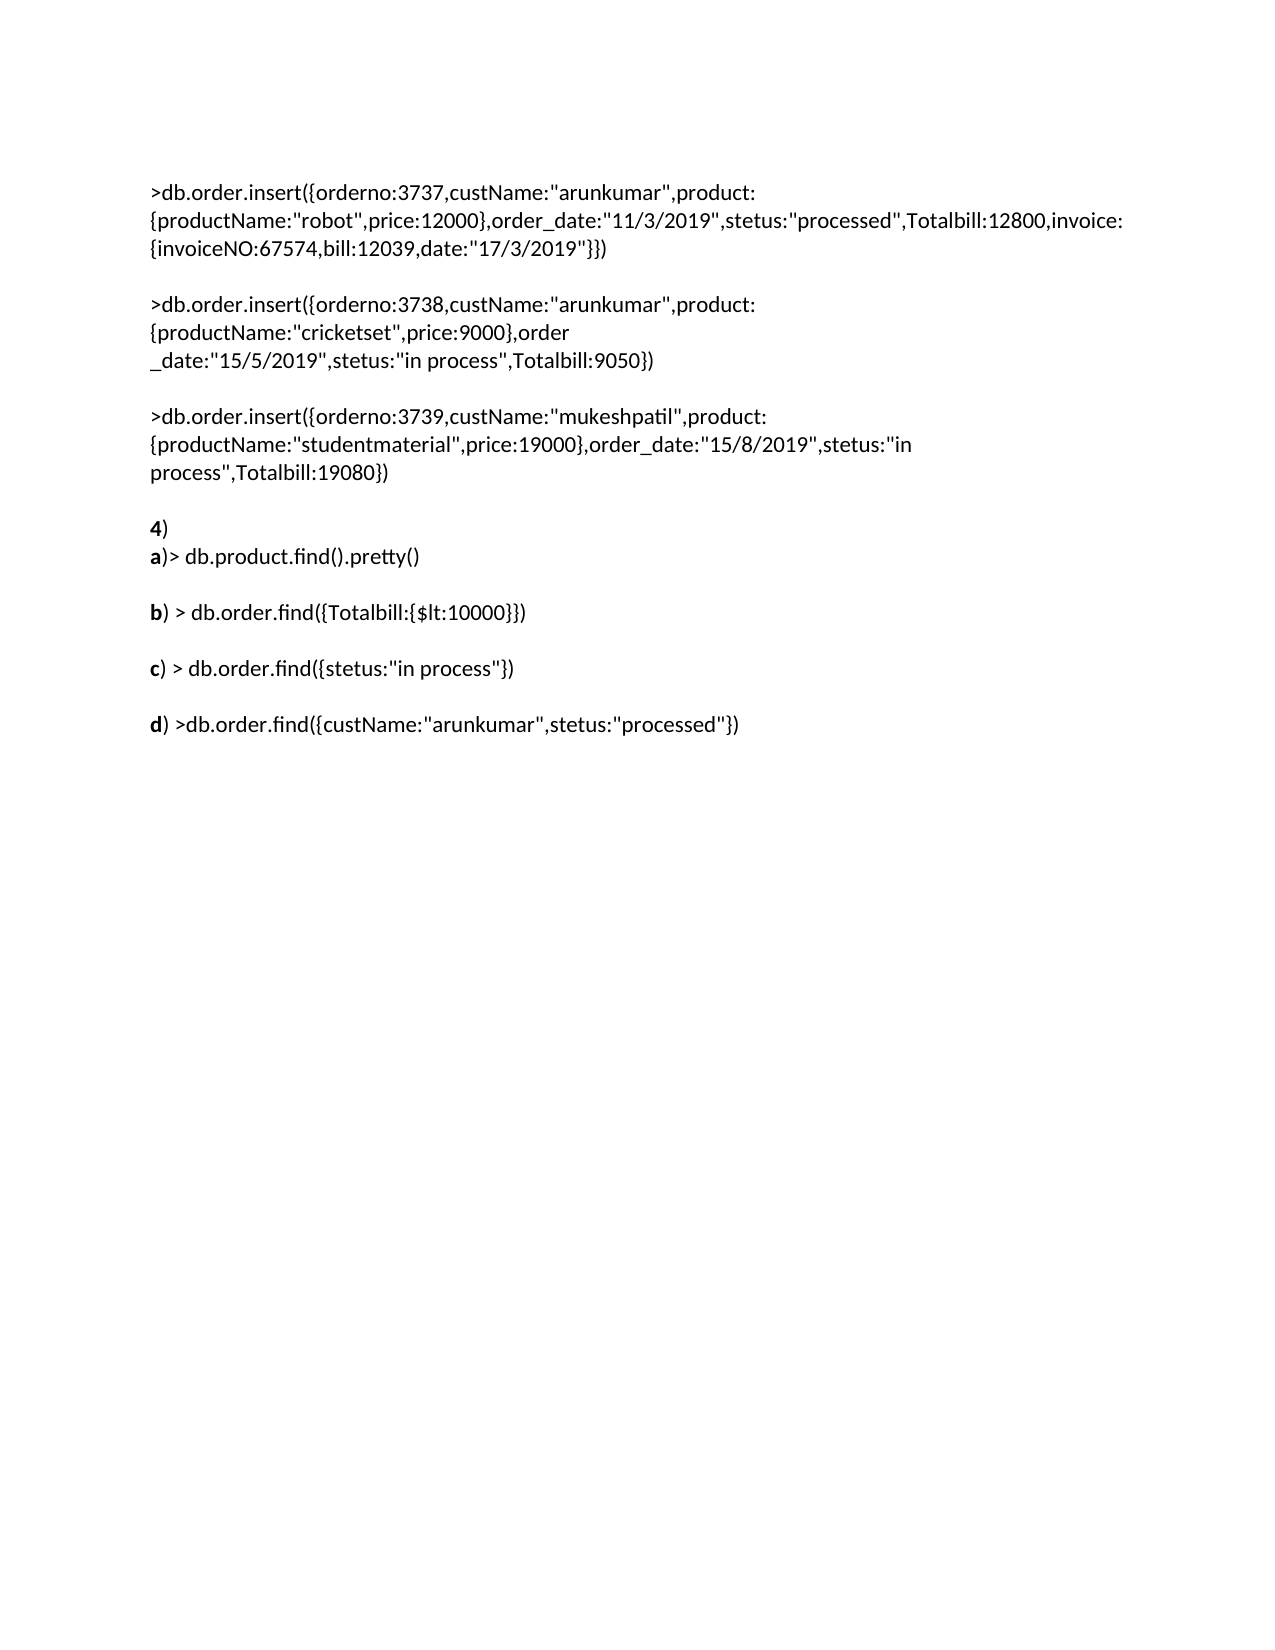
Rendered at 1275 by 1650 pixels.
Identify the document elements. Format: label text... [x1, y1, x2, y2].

text a)> db.product.find().pretty() [150, 542, 1125, 570]
text d) >db.order.find({custName:"arunkumar",stetus:"processed"}) [150, 710, 1125, 738]
text _date:"15/5/2019",stetus:"in process",Totalbill:9050}) [150, 346, 1125, 374]
text >db.order.insert({orderno:3738,custName:"arunkumar",product:{productName:"cricketset",price:9000},order [150, 290, 1125, 346]
text >db.order.insert({orderno:3739,custName:"mukeshpatil",product:{productName:"studentmaterial",price:19000},order_date:"15/8/2019",stetus:"in process",Totalbill:19080}) [150, 402, 1125, 486]
text c) > db.order.find({stetus:"in process"}) [150, 654, 1125, 682]
text b) > db.order.find({Totalbill:{$lt:10000}}) [150, 598, 1125, 626]
text >db.order.insert({orderno:3737,custName:"arunkumar",product:{productName:"robot",price:12000},order_date:"11/3/2019",stetus:"processed",Totalbill:12800,invoice:{invoiceNO:67574,bill:12039,date:"17/3/2019"}}) [150, 178, 1125, 262]
text 4) [150, 514, 1125, 542]
